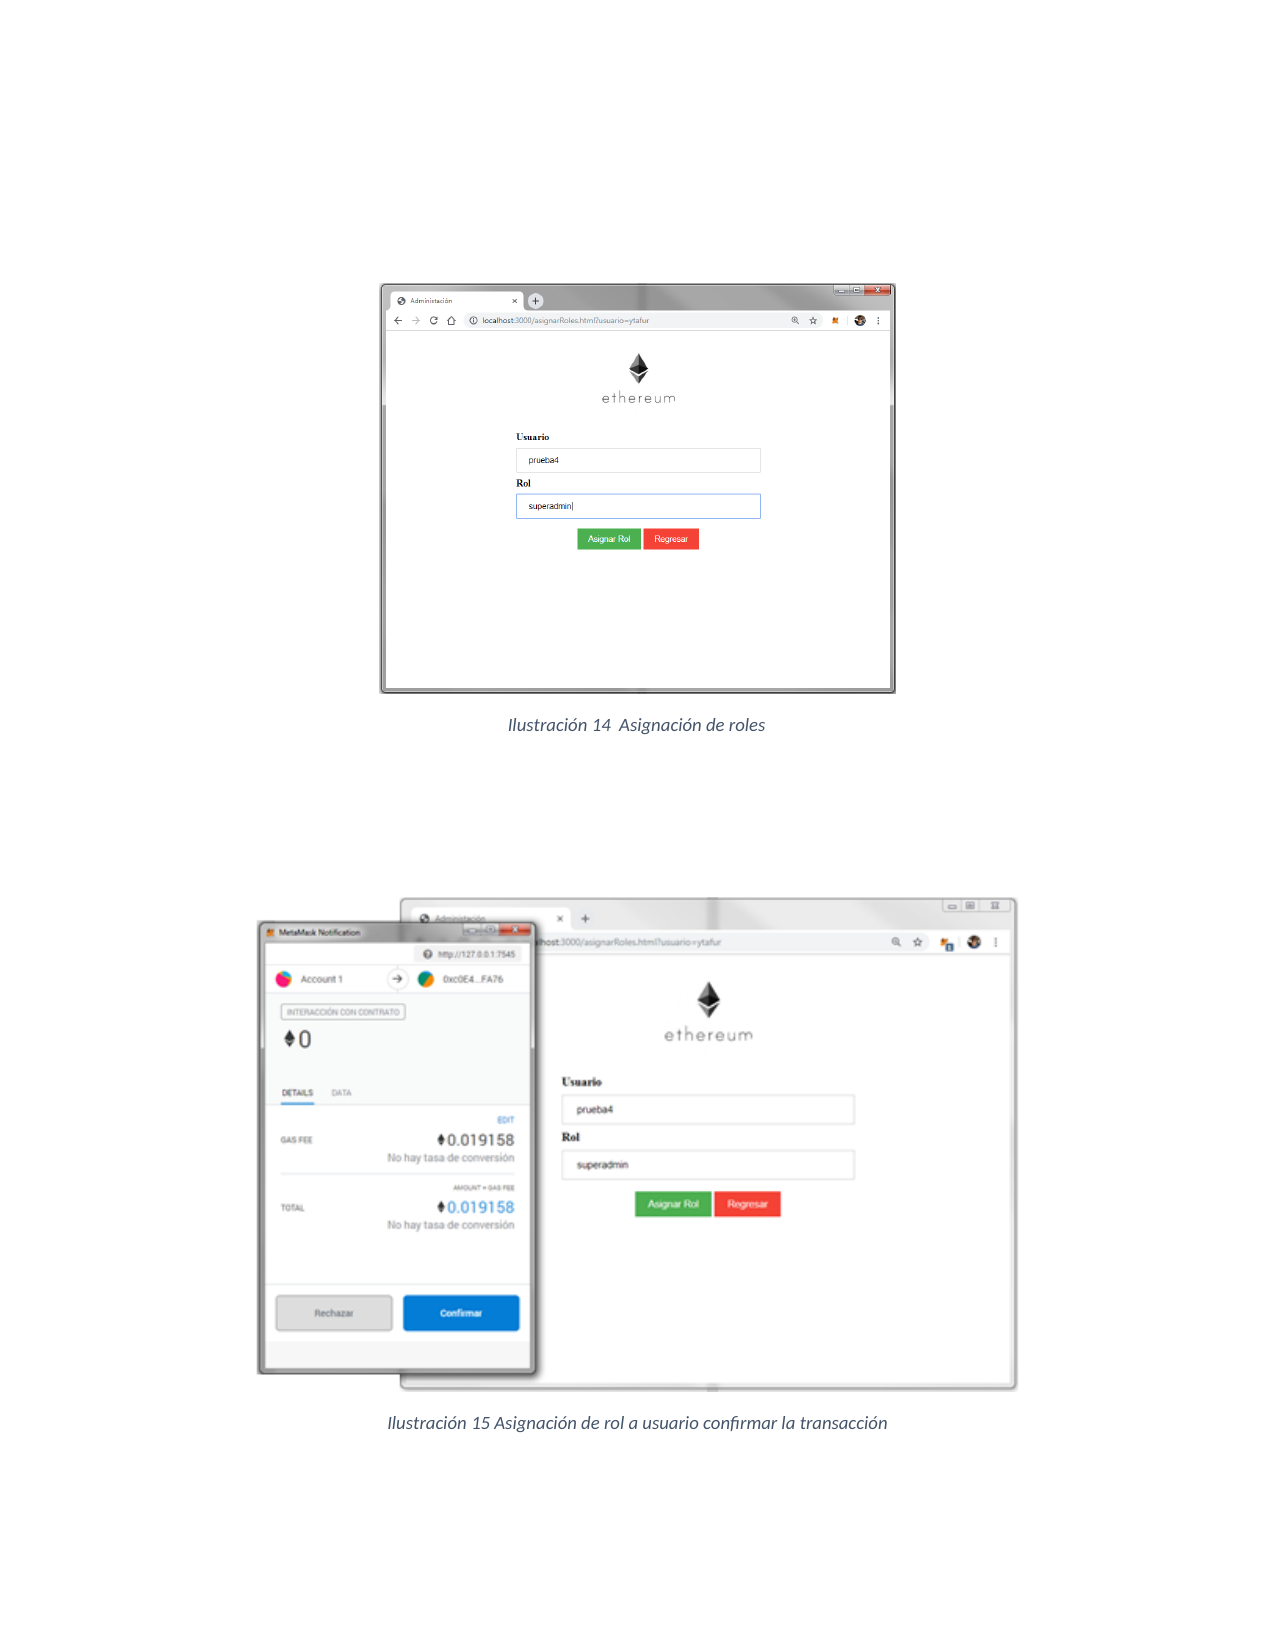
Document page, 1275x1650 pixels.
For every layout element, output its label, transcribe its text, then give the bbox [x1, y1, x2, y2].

text Ilustración 14 Asignación de roles [177, 713, 1098, 736]
picture [379, 283, 896, 694]
text Ilustración 15 Asignación de rol a usuario confirmar la transacción [177, 1411, 1098, 1434]
picture [256, 897, 1019, 1392]
